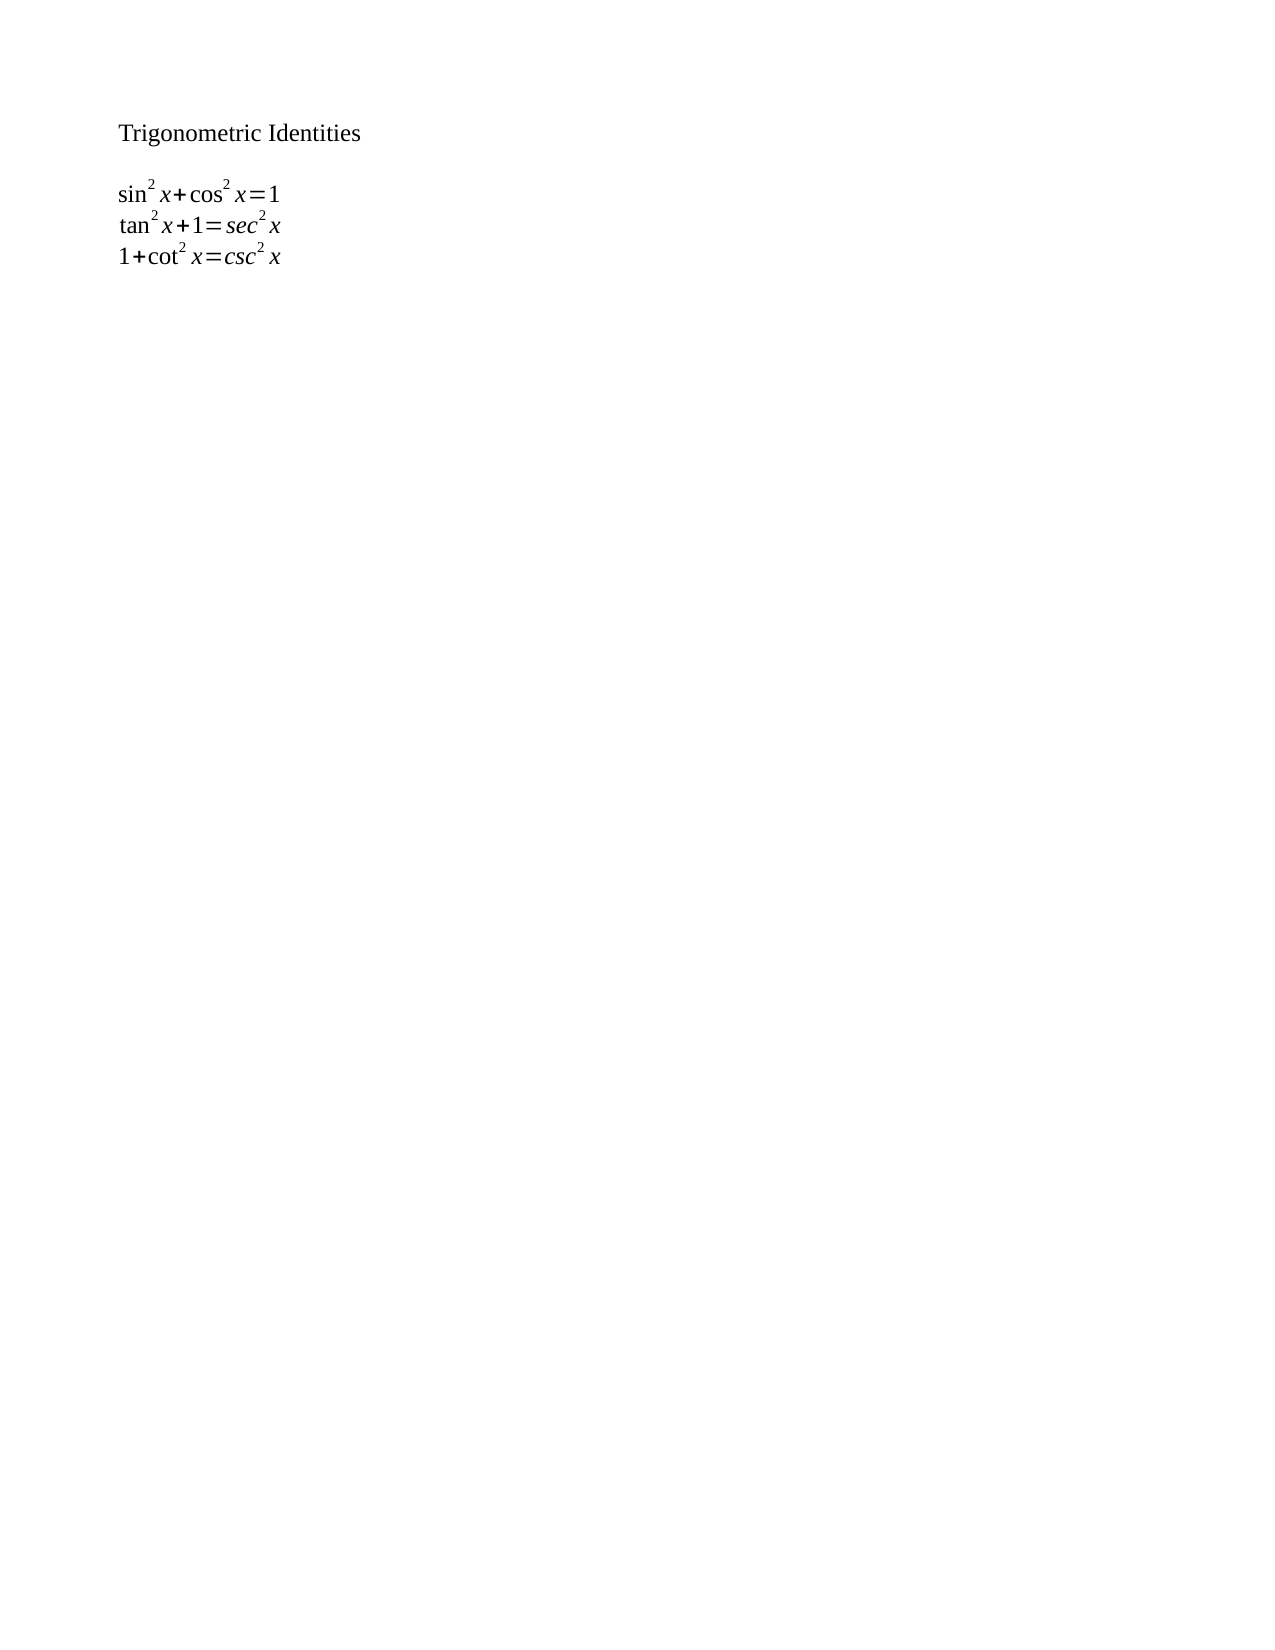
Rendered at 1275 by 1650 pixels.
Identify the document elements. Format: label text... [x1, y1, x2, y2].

text Trigonometric Identities [118, 118, 1157, 147]
